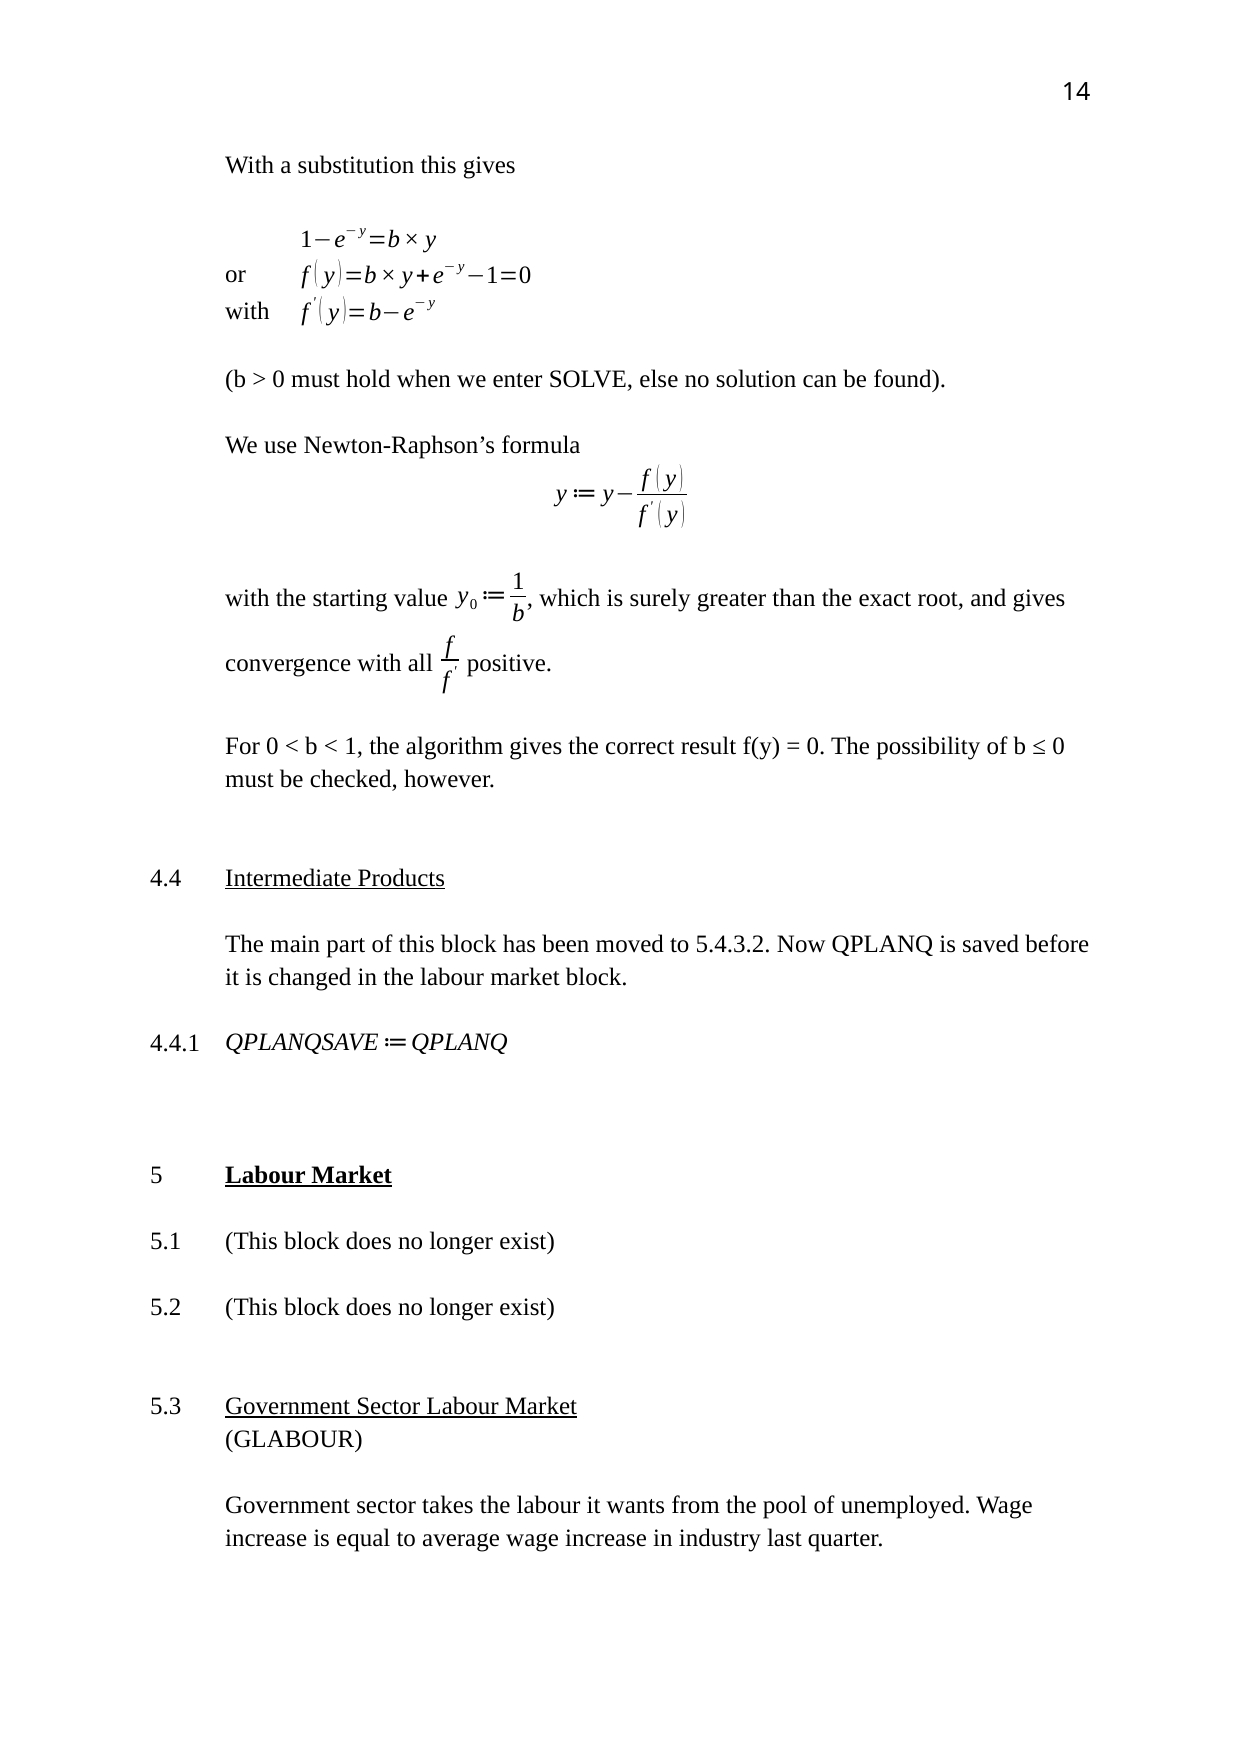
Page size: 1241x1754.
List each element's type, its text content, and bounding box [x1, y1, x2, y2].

text with the starting value , which is surely greater than the exact root, and gives convergence with all positive. [225, 568, 1090, 694]
text 4.4.1 [150, 1028, 1090, 1057]
text With a substitution this gives [225, 150, 1090, 179]
text 5.2 (This block does no longer exist) [150, 1292, 1090, 1321]
text The main part of this block has been moved to 5.4.3.2. Now QPLANQ is saved before it is changed in the labour market block. [225, 929, 1090, 991]
text with [225, 294, 1090, 326]
text 5 Labour Market [150, 1160, 1090, 1189]
text For 0 < b < 1, the algorithm gives the correct result f(y) = 0. The possibility of b ≤ 0 must be checked, however. [225, 731, 1090, 793]
text We use Newton-Raphson’s formula [225, 430, 1090, 458]
text 5.1 (This block does no longer exist) [150, 1226, 1090, 1255]
text 5.3 Government Sector Labour Market [150, 1391, 1090, 1420]
text (b > 0 must hold when we enter SOLVE, else no solution can be found). [225, 364, 1090, 392]
text Government sector takes the labour it wants from the pool of unemployed. Wage increase is equal to average wage increase in industry last quarter. [225, 1490, 1090, 1552]
text or [225, 257, 1090, 289]
text 4.4 Intermediate Products [150, 863, 1090, 892]
text (GLABOUR) [150, 1424, 1090, 1453]
